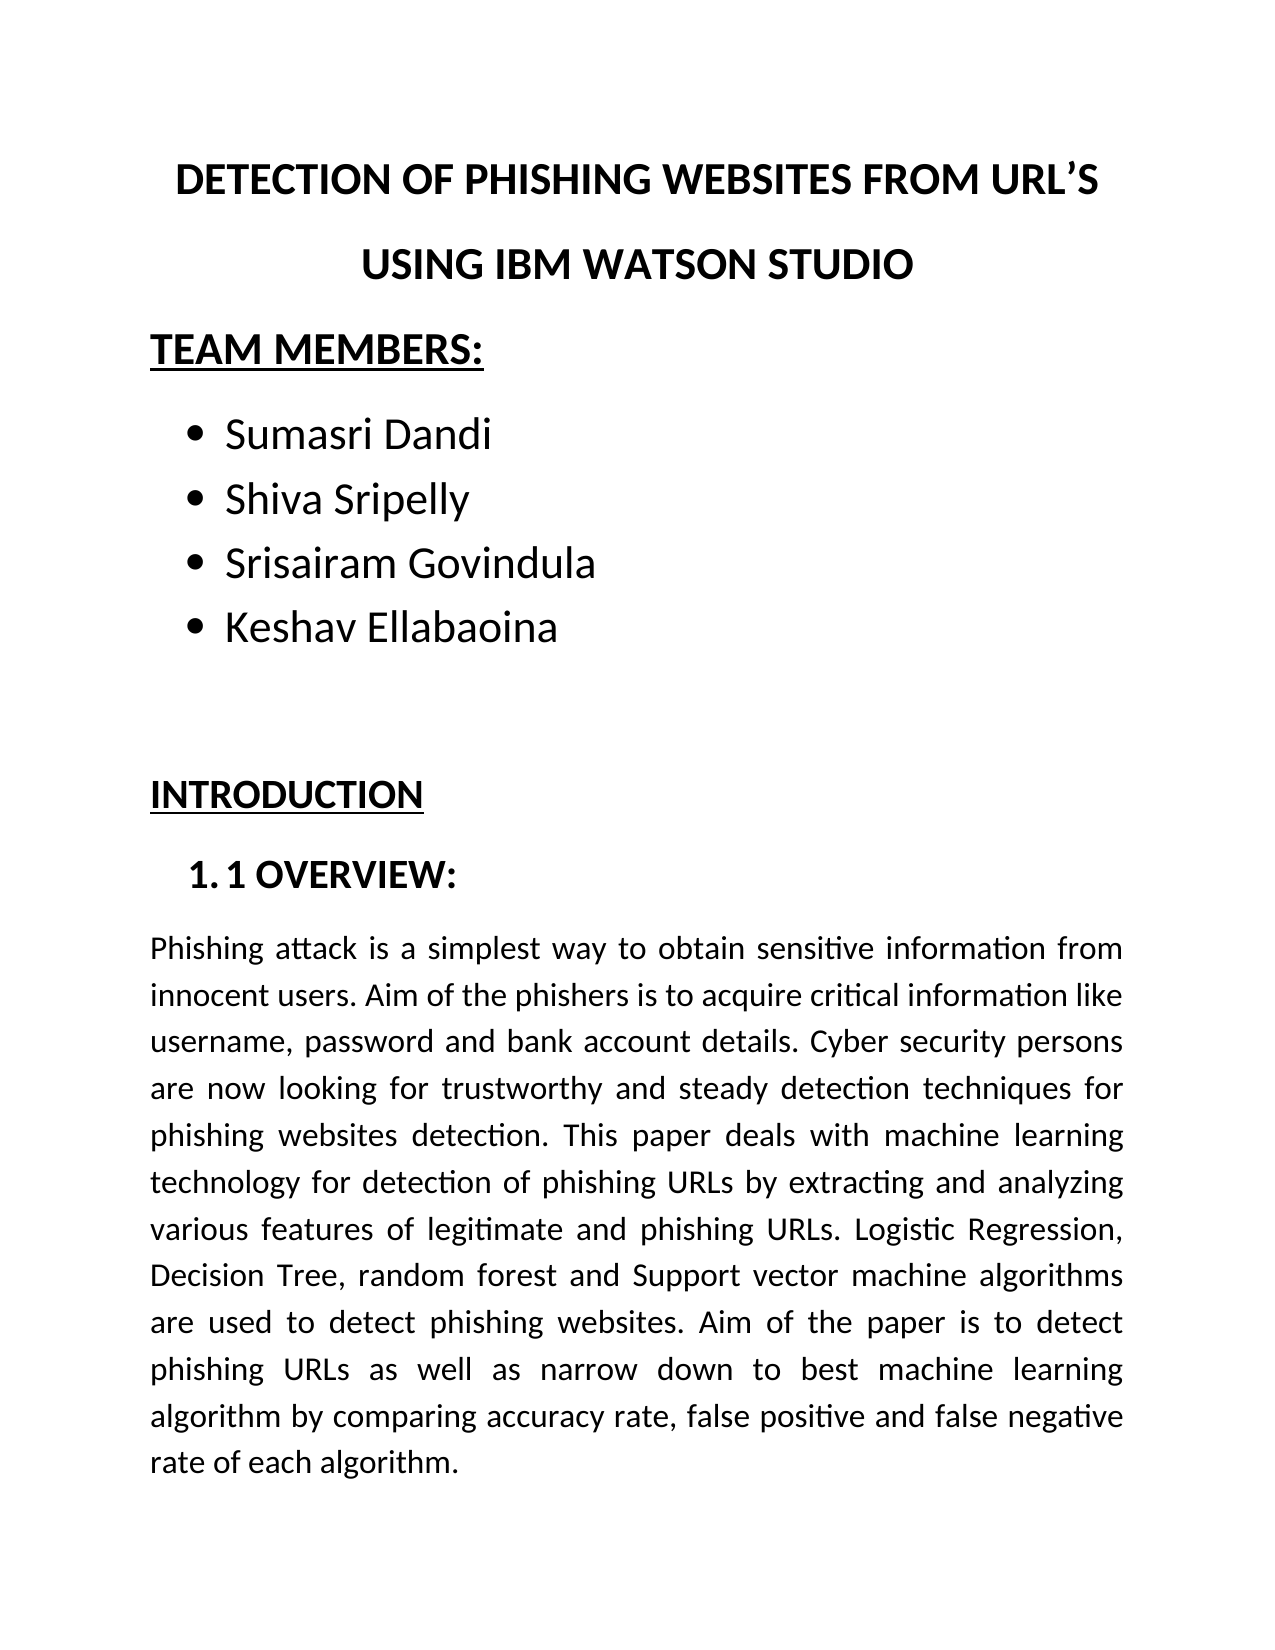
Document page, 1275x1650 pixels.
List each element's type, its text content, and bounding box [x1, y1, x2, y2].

list Srisairam Govindula [187, 534, 1125, 590]
text Phishing attack is a simplest way to obtain sensitive information from innocent users. Aim of the phishers is to acquire critical information like username, password and bank account details. Cyber security persons are now looking for trustworthy and steady detection techniques for phishing websites detection. This paper deals with machine learning technology for detection of phishing URLs by extracting and analyzing various features of legitimate and phishing URLs. Logistic Regression, Decision Tree, random forest and Support vector machine algorithms are used to detect phishing websites. Aim of the paper is to detect phishing URLs as well as narrow down to best machine learning algorithm by comparing accuracy rate, false positive and false negative rate of each algorithm. [150, 927, 1125, 1482]
text DETECTION OF PHISHING WEBSITES FROM URL’S [150, 150, 1125, 206]
list Sumasri Dandi [187, 405, 1125, 461]
text TEAM MEMBERS: [150, 320, 1125, 376]
list 1 OVERVIEW: [187, 848, 1125, 898]
text USING IBM WATSON STUDIO [150, 235, 1125, 291]
list Shiva Sripelly [187, 469, 1125, 526]
list Keshav Ellabaoina [187, 598, 1125, 654]
text INTRODUCTION [150, 768, 1125, 819]
